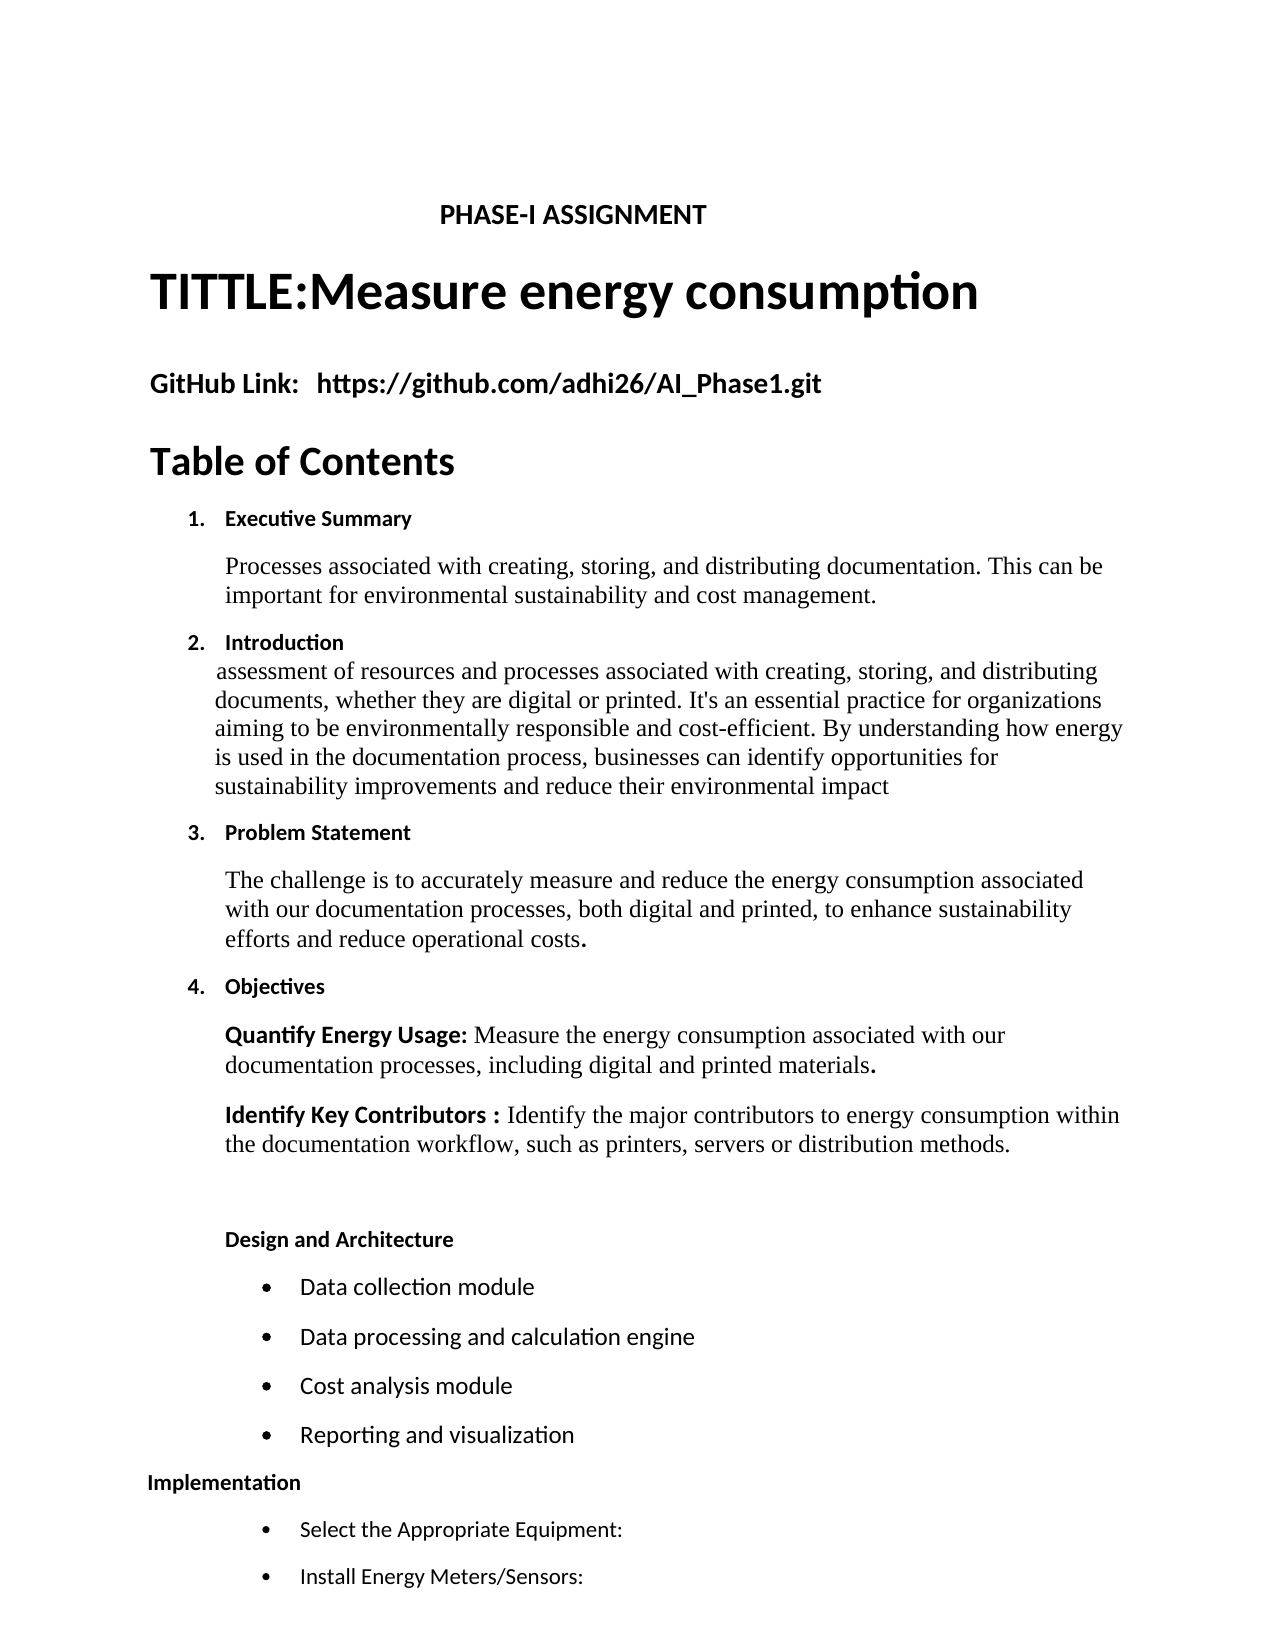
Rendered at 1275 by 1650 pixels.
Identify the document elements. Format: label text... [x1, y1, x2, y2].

text assessment of resources and processes associated with creating, storing, and distributing documents, whether they are digital or printed. It's an essential practice for organizations aiming to be environmentally responsible and cost-efficient. By understanding how energy is used in the documentation process, businesses can identify opportunities for sustainability improvements and reduce their environmental impact [214, 656, 1133, 800]
list Reporting and visualization [262, 1419, 1133, 1450]
list Install Energy Meters/Sensors: [262, 1562, 1133, 1590]
list Quantify Energy Usage: Measure the energy consumption associated with our documentation processes, including digital and printed materials. [225, 1019, 1133, 1080]
list Design and Architecture [225, 1225, 1133, 1253]
title TITTLE:Measure energy consumption [150, 241, 1133, 326]
list Executive Summary [187, 504, 1133, 533]
list Data processing and calculation engine [262, 1321, 1133, 1351]
title PHASE-I ASSIGNMENT [150, 156, 1133, 241]
list Problem Statement [187, 818, 1133, 847]
list The challenge is to accurately measure and reduce the energy consumption associated with our documentation processes, both digital and printed, to enhance sustainability efforts and reduce operational costs. [225, 865, 1133, 953]
list Identify Key Contributors : Identify the major contributors to energy consumption within the documentation workflow, such as printers, servers or distribution methods. [225, 1099, 1133, 1158]
list Processes associated with creating, storing, and distributing documentation. This can be important for environmental sustainability and cost management. [225, 551, 1133, 609]
title GitHub Link: https://github.com/adhi26/AI_Phase1.git [150, 326, 1133, 411]
subtitle Implementation [147, 1468, 1133, 1497]
list Data collection module [262, 1271, 1133, 1302]
subtitle Introduction [187, 628, 1133, 656]
list Objectives [187, 972, 1133, 1000]
list Cost analysis module [262, 1370, 1133, 1401]
list Select the Appropriate Equipment: [262, 1515, 1133, 1543]
subtitle Table of Contents [150, 435, 1133, 486]
